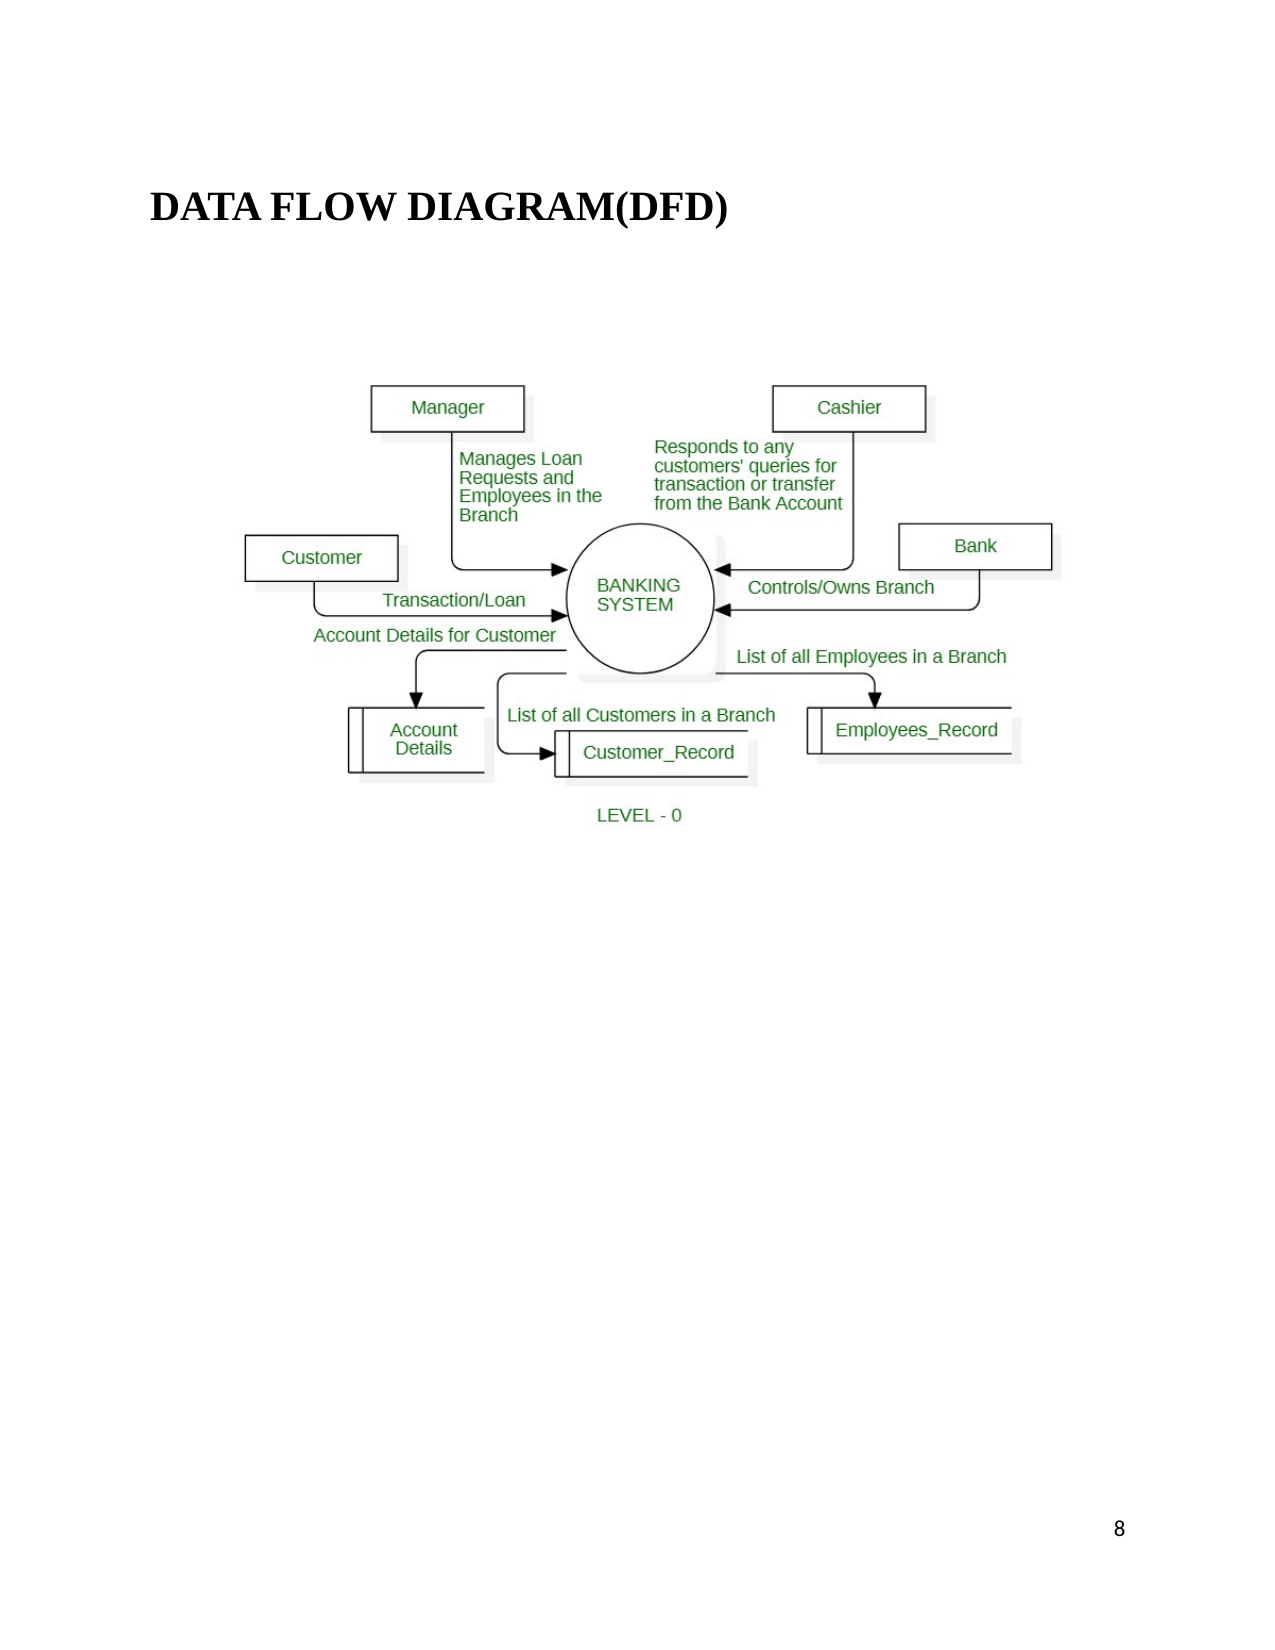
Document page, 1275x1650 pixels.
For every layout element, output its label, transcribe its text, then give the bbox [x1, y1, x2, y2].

subtitle DATA FLOW DIAGRAM(DFD) [150, 181, 1136, 229]
picture [160, 351, 1136, 829]
